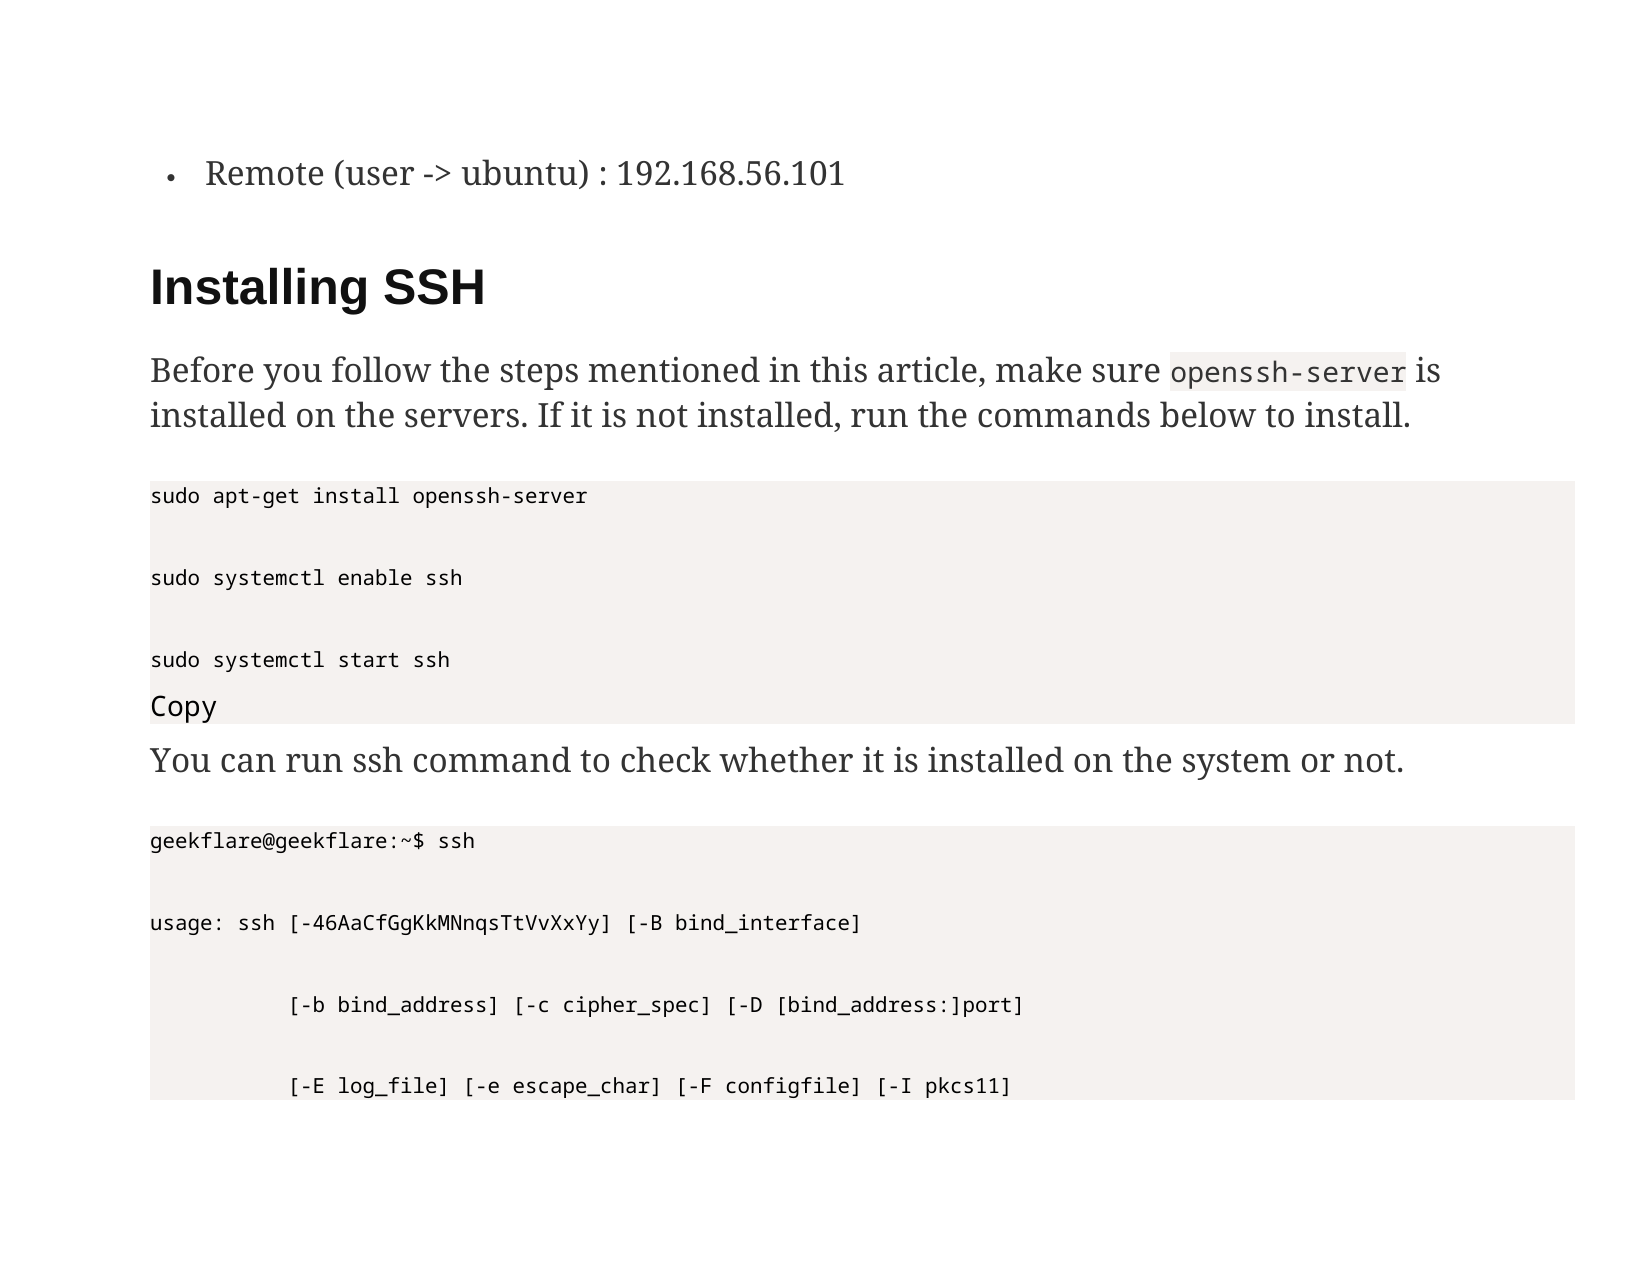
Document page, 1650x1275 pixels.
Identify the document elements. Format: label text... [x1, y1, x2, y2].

text geekflare@geekflare:~$ ssh [150, 826, 1575, 854]
text sudo apt-get install openssh-server [150, 481, 1575, 510]
text Copy [150, 686, 1575, 724]
list Remote (user -> ubuntu) : 192.168.56.101 [167, 150, 1575, 195]
text Before you follow the steps mentioned in this article, make sure openssh-server is installed on the servers. If it is not installed, run the commands below to install. [150, 347, 1575, 437]
text [-E log_file] [-e escape_char] [-F configfile] [-I pkcs11] [150, 1072, 1575, 1100]
text usage: ssh [-46AaCfGgKkMNnqsTtVvXxYy] [-B bind_interface] [150, 908, 1575, 936]
text Installing SSH [150, 258, 1575, 315]
text sudo systemctl enable ssh [150, 563, 1575, 592]
text sudo systemctl start ssh [150, 645, 1575, 673]
text [-b bind_address] [-c cipher_spec] [-D [bind_address:]port] [150, 990, 1575, 1018]
text You can run ssh command to check whether it is installed on the system or not. [150, 737, 1575, 782]
